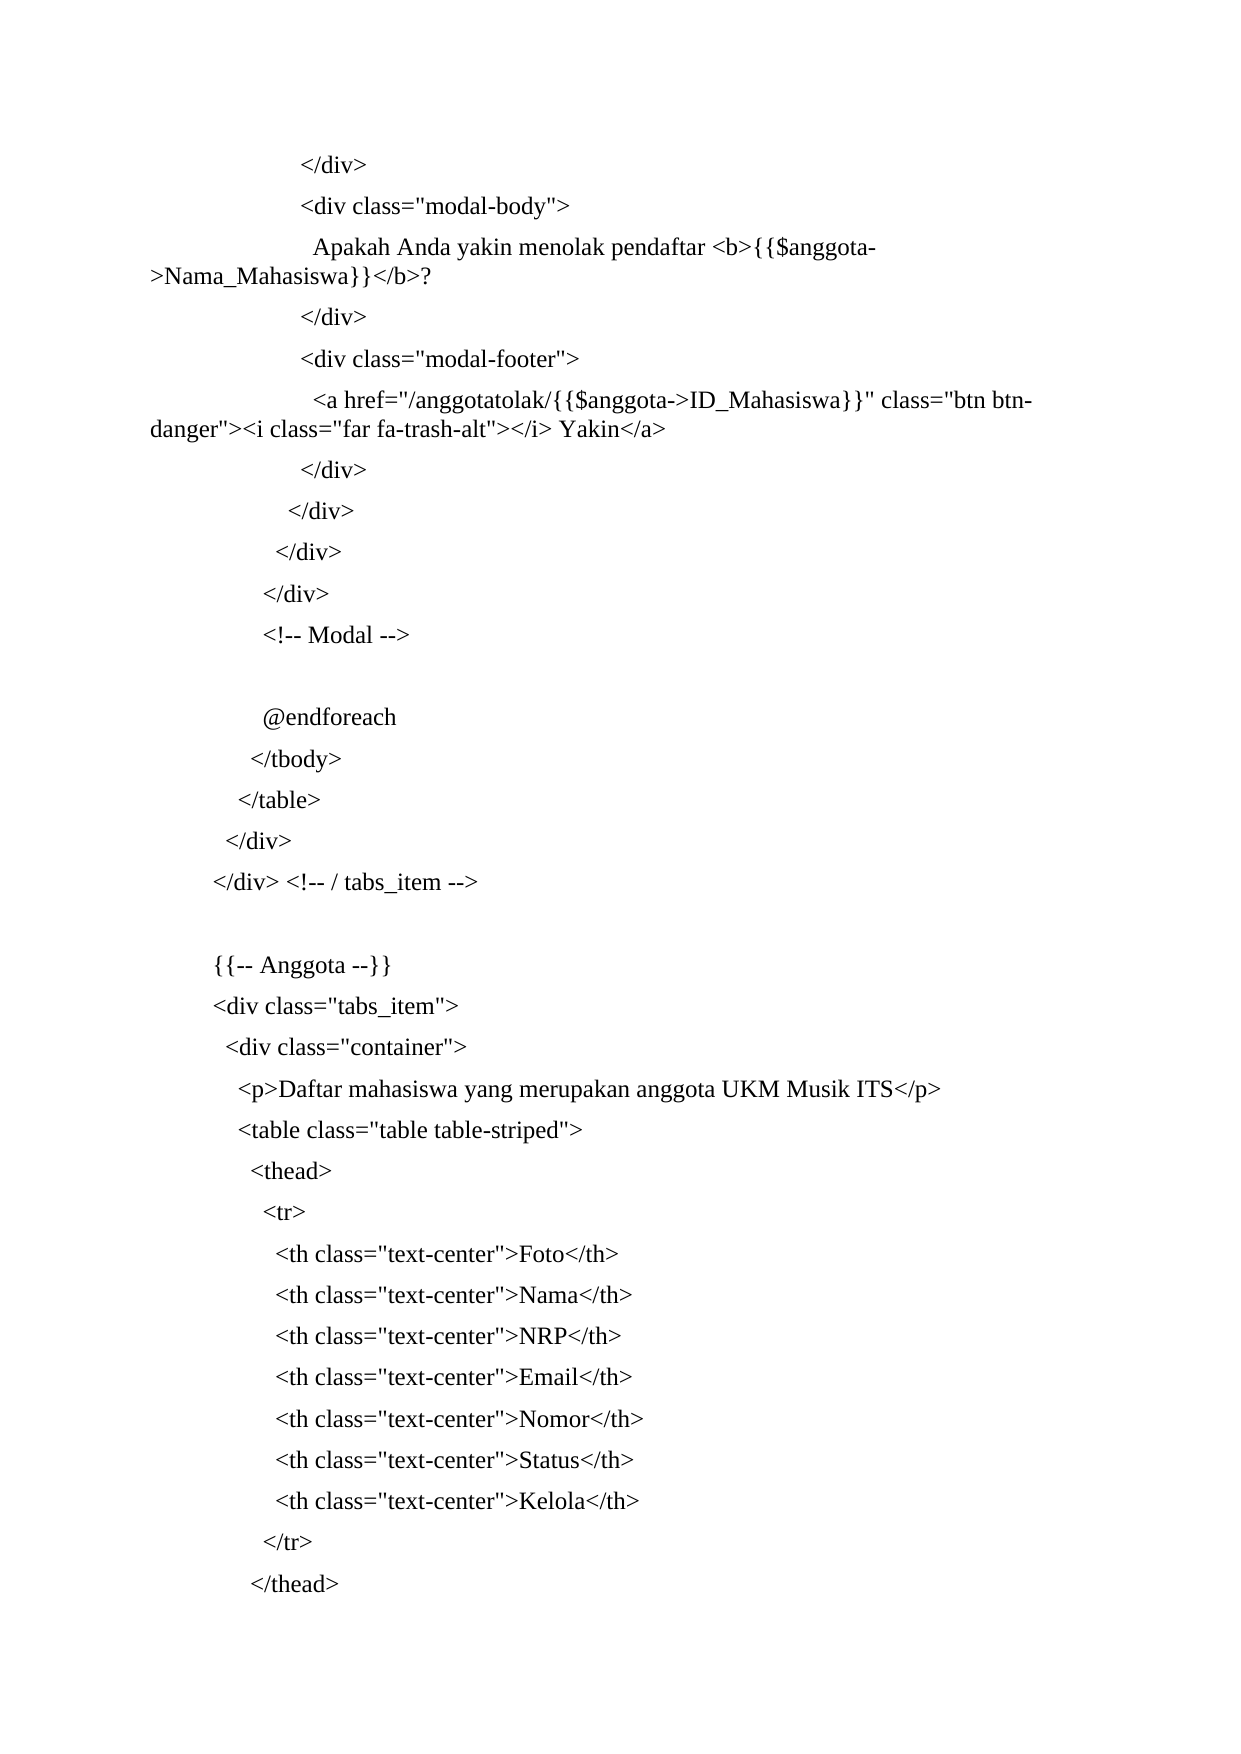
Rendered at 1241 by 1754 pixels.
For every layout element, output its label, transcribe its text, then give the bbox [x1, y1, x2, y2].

text </div> [150, 826, 1090, 855]
text <th class="text-center">Status</th> [150, 1445, 1090, 1474]
text <div class="container"> [150, 1032, 1090, 1061]
text <th class="text-center">Nomor</th> [150, 1404, 1090, 1432]
text <a href="/anggotatolak/{{$anggota->ID_Mahasiswa}}" class="btn btn-danger"><i class="far fa-trash-alt"></i> Yakin</a> [150, 385, 1090, 442]
text Apakah Anda yakin menolak pendaftar <b>{{$anggota->Nama_Mahasiswa}}</b>? [150, 232, 1090, 290]
text <th class="text-center">NRP</th> [150, 1321, 1090, 1350]
text @endforeach [150, 702, 1090, 731]
text </tbody> [150, 744, 1090, 772]
text </table> [150, 785, 1090, 814]
text <th class="text-center">Kelola</th> [150, 1486, 1090, 1515]
text <th class="text-center">Email</th> [150, 1362, 1090, 1391]
text <tr> [150, 1197, 1090, 1226]
text <table class="table table-striped"> [150, 1115, 1090, 1144]
text </div> [150, 302, 1090, 331]
text <th class="text-center">Nama</th> [150, 1280, 1090, 1309]
text </div> <!-- / tabs_item --> [150, 867, 1090, 896]
text <thead> [150, 1156, 1090, 1185]
text </div> [150, 150, 1090, 179]
text <div class="modal-body"> [150, 191, 1090, 220]
text </div> [150, 496, 1090, 525]
text </div> [150, 579, 1090, 607]
text {{-- Anggota --}} [150, 950, 1090, 979]
text <th class="text-center">Foto</th> [150, 1239, 1090, 1267]
text <div class="tabs_item"> [150, 991, 1090, 1020]
text <!-- Modal --> [150, 620, 1090, 649]
text </tr> [150, 1527, 1090, 1556]
text <div class="modal-footer"> [150, 344, 1090, 372]
text </div> [150, 537, 1090, 566]
text </div> [150, 455, 1090, 484]
text <p>Daftar mahasiswa yang merupakan anggota UKM Musik ITS</p> [150, 1074, 1090, 1102]
text </thead> [150, 1569, 1090, 1597]
